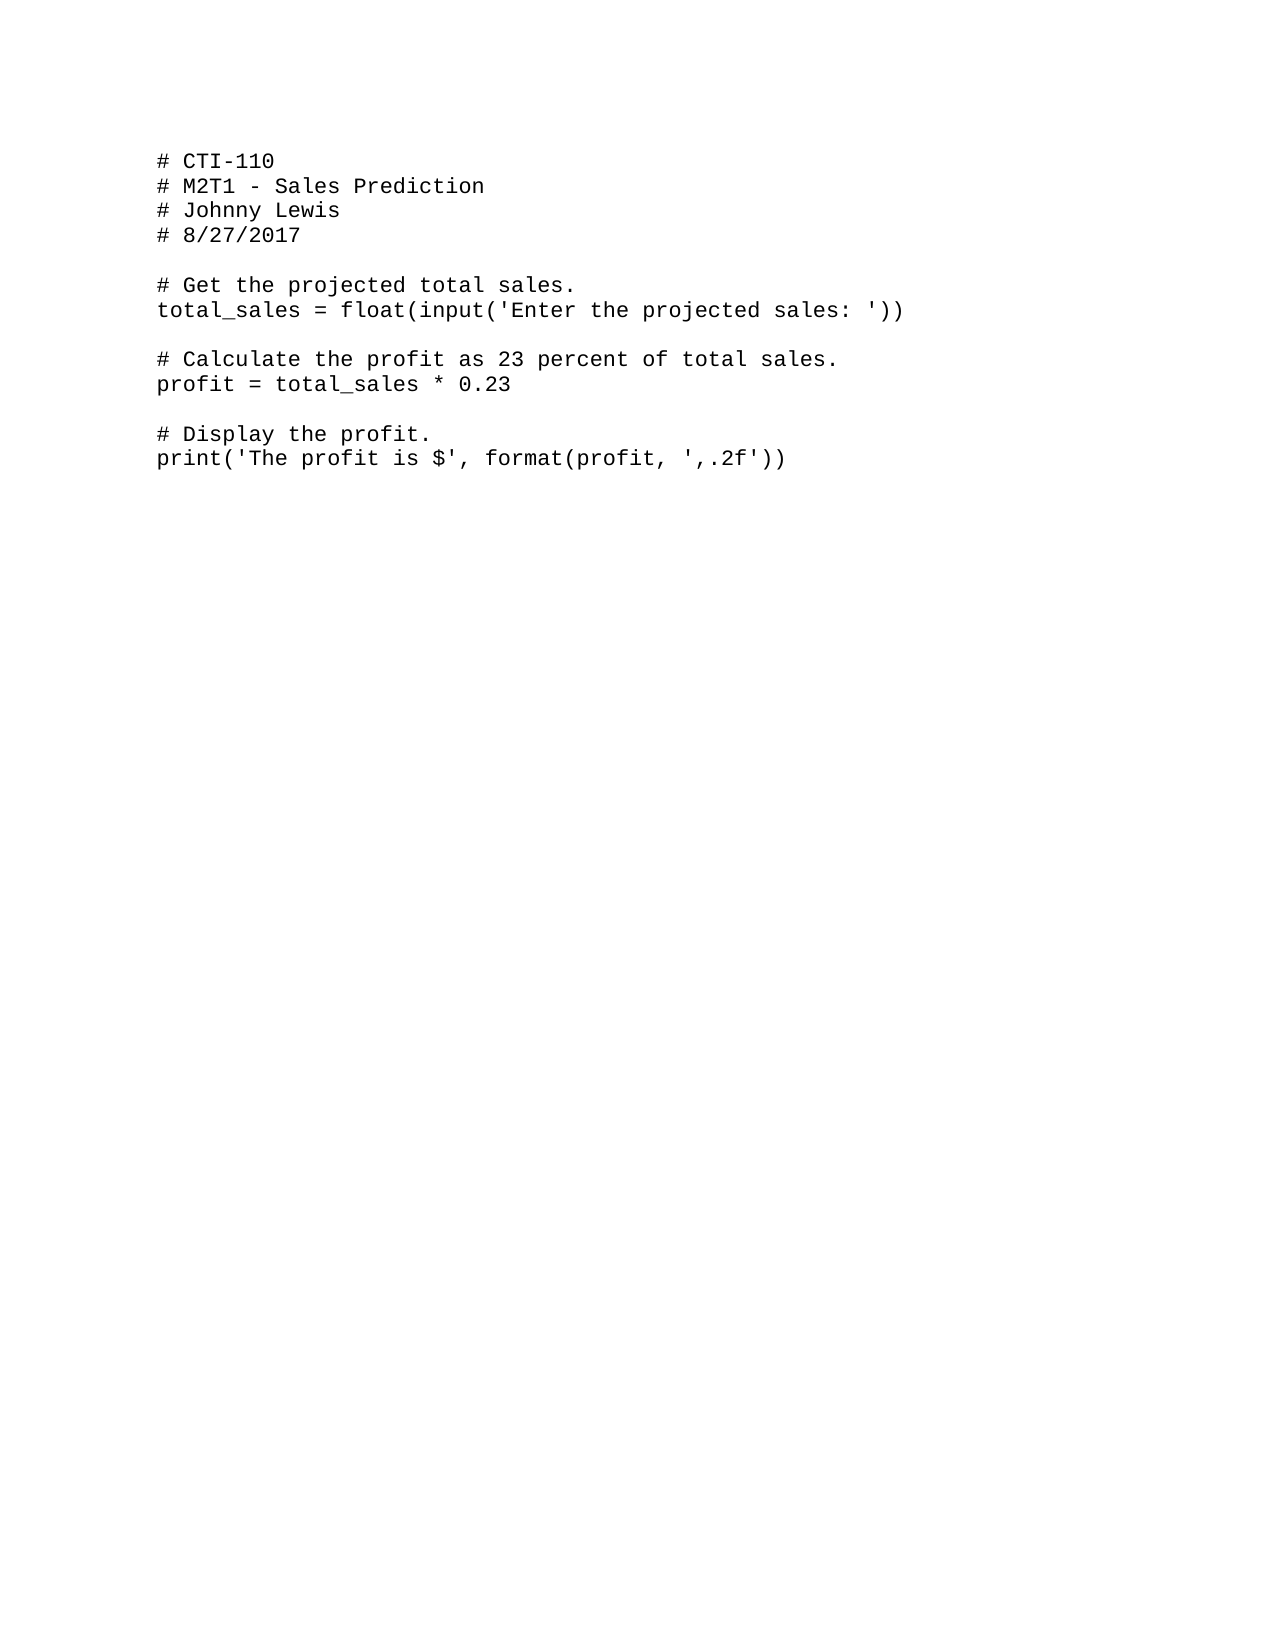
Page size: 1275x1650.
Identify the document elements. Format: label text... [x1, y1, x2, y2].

text # Johnny Lewis [156, 199, 1118, 224]
text total_sales = float(input('Enter the projected sales: ')) [156, 299, 1118, 323]
text # CTI-110 [156, 150, 1118, 175]
text # 8/27/2017 [156, 224, 1118, 249]
text # Display the profit. [156, 423, 1118, 447]
text # Get the projected total sales. [156, 274, 1118, 299]
text print('The profit is $', format(profit, ',.2f')) [156, 447, 1118, 472]
text profit = total_sales * 0.23 [156, 373, 1118, 398]
text # Calculate the profit as 23 percent of total sales. [156, 348, 1118, 373]
text # M2T1 - Sales Prediction [156, 175, 1118, 199]
